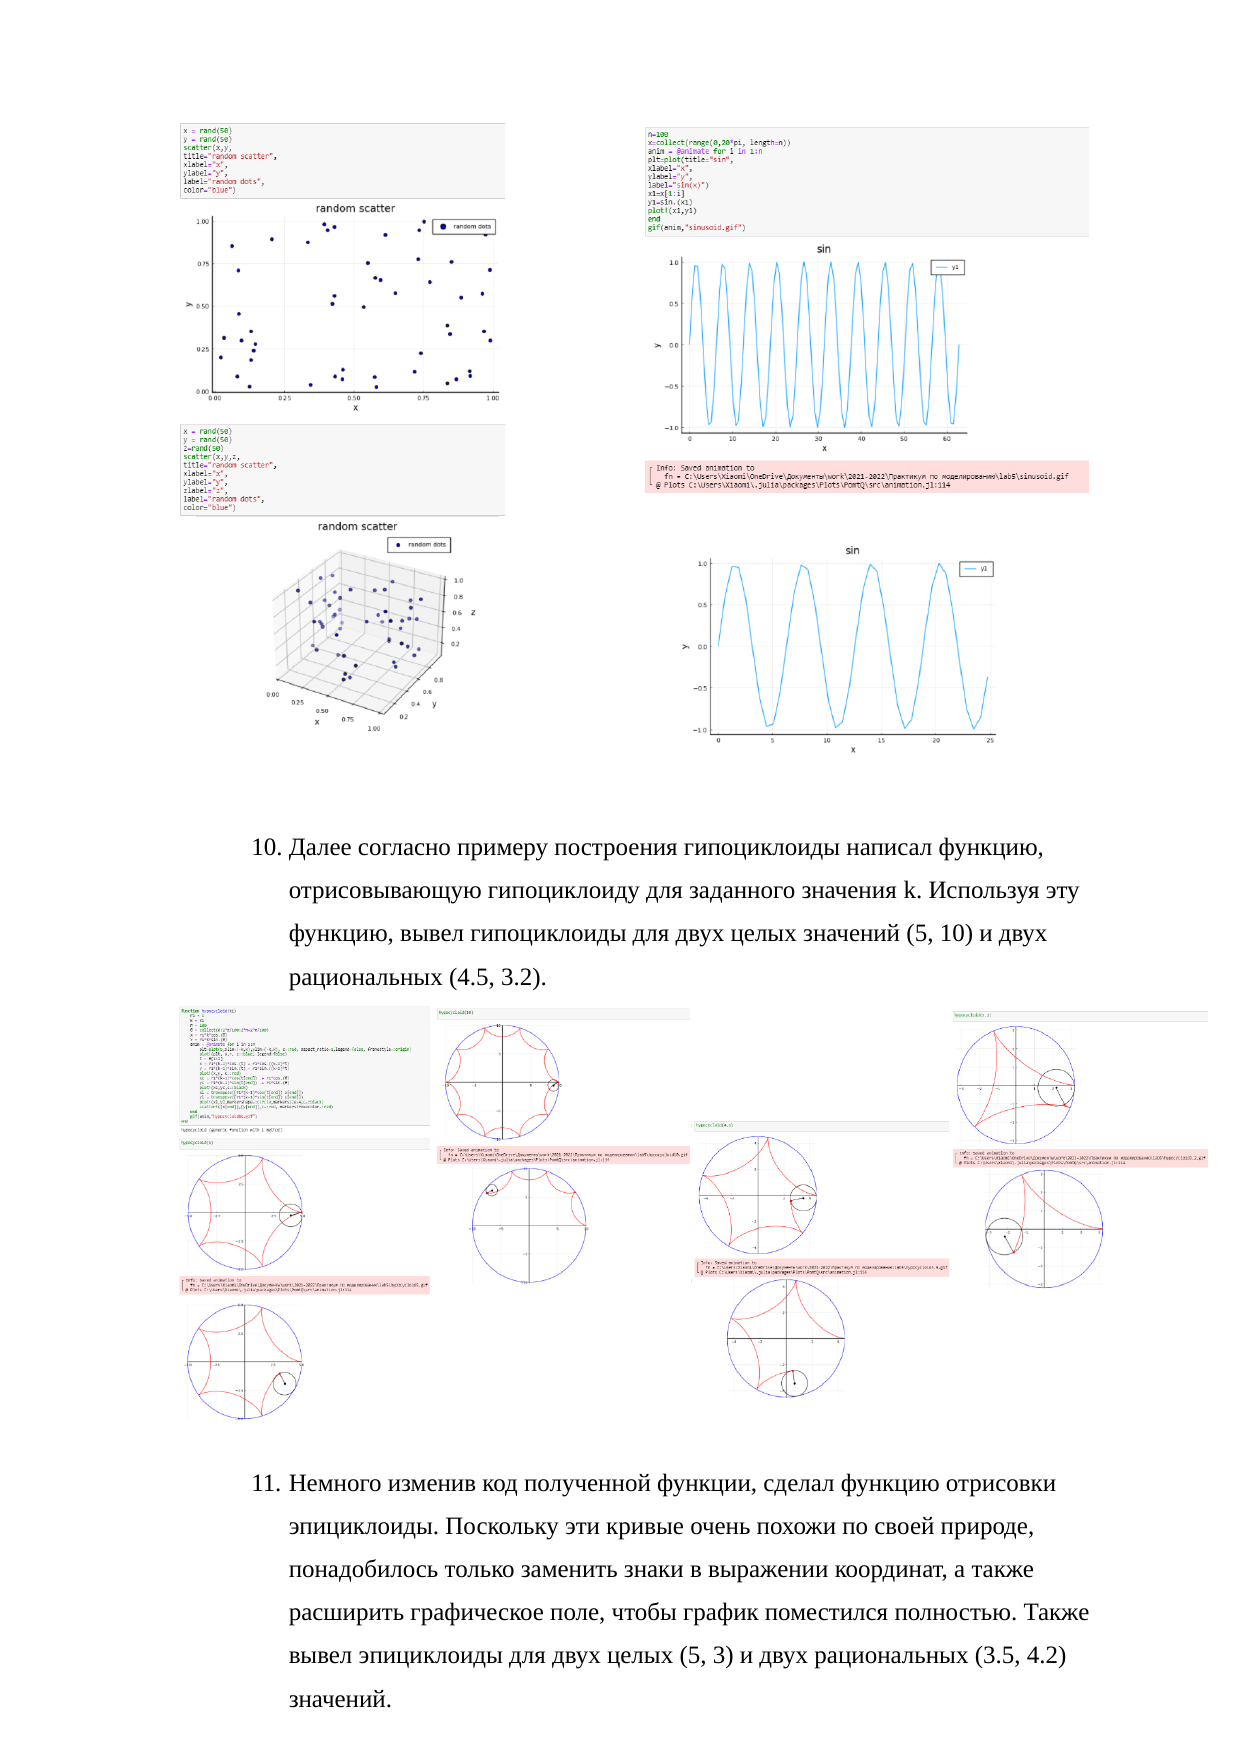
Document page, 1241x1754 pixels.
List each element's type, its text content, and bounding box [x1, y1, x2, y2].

list Немного изменив код полученной функции, сделал функцию отрисовки эпициклоиды. Поскольку эти кривые очень похожи по своей природе, понадобилось только заменить знаки в выражении координат, а также расширить графическое поле, чтобы график поместился полностью. Также вывел эпициклоиды для двух целых (5, 3) и двух рациональных (3.5, 4.2) значений. [251, 1468, 1152, 1712]
picture [177, 118, 1241, 818]
list Далее согласно примеру построения гипоциклоиды написал функцию, отрисовывающую гипоциклоиду для заданного значения k. Используя эту функцию, вывел гипоциклоиды для двух целых значений (5, 10) и двух рациональных (4.5, 3.2). [251, 832, 1152, 990]
picture [177, 1004, 1209, 1454]
